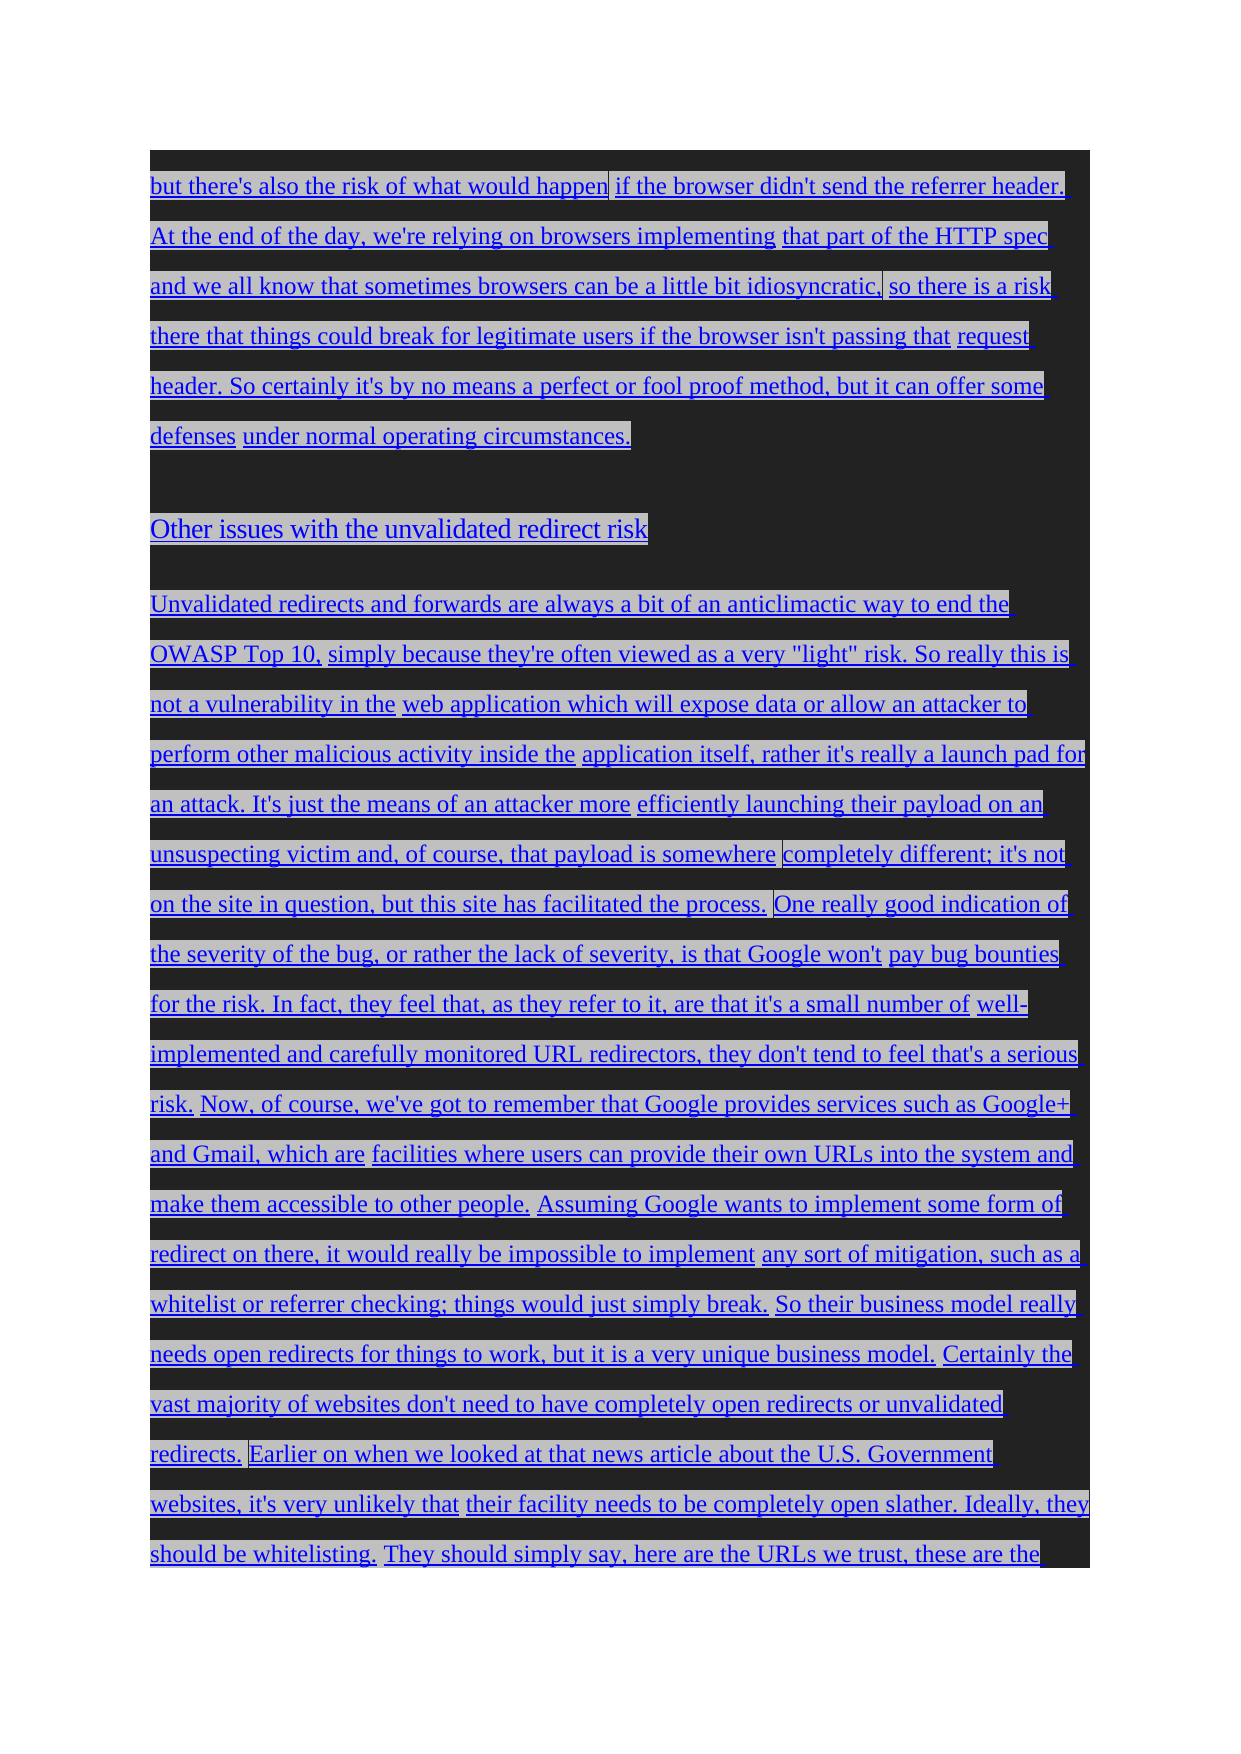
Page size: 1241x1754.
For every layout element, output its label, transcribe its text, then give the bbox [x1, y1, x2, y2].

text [150, 568, 1090, 1514]
text Other issues with the unvalidated redirect risk [150, 512, 1090, 545]
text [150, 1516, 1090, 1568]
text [150, 150, 1090, 450]
